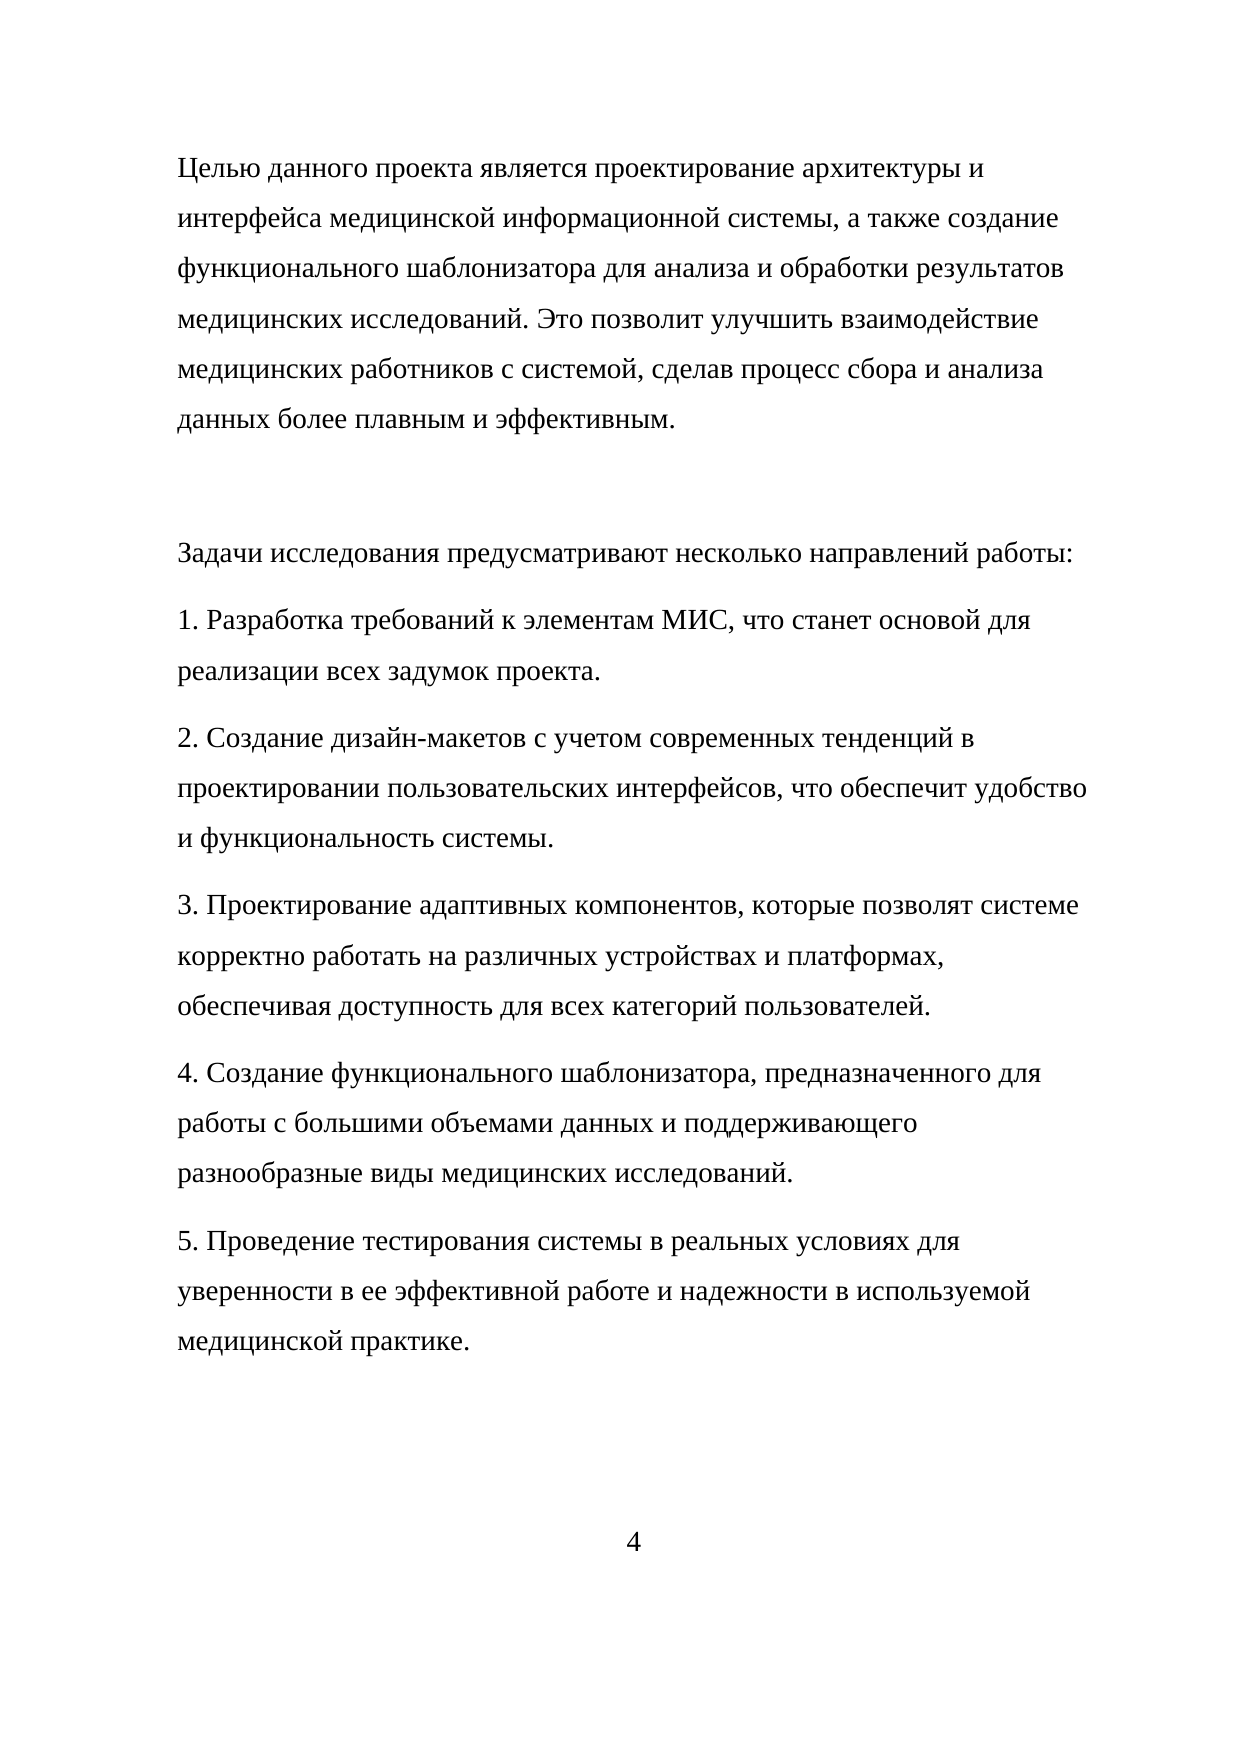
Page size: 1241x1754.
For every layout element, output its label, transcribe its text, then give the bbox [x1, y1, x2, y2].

text 4. Создание функционального шаблонизатора, предназначенного для работы с большими объемами данных и поддерживающего разнообразные виды медицинских исследований. [177, 1055, 1090, 1189]
text 5. Проведение тестирования системы в реальных условиях для уверенности в ее эффективной работе и надежности в используемой медицинской практике. [177, 1223, 1090, 1357]
text 4 [177, 1524, 1090, 1558]
text Целью данного проекта является проектирование архитектуры и интерфейса медицинской информационной системы, а также создание функционального шаблонизатора для анализа и обработки результатов медицинских исследований. Это позволит улучшить взаимодействие медицинских работников с системой, сделав процесс сбора и анализа данных более плавным и эффективным. [177, 150, 1090, 435]
text Задачи исследования предусматривают несколько направлений работы: [177, 536, 1090, 569]
text 2. Создание дизайн-макетов с учетом современных тенденций в проектировании пользовательских интерфейсов, что обеспечит удобство и функциональность системы. [177, 720, 1090, 854]
text 1. Разработка требований к элементам МИС, что станет основой для реализации всех задумок проекта. [177, 602, 1090, 686]
text 3. Проектирование адаптивных компонентов, которые позволят системе корректно работать на различных устройствах и платформах, обеспечивая доступность для всех категорий пользователей. [177, 887, 1090, 1022]
